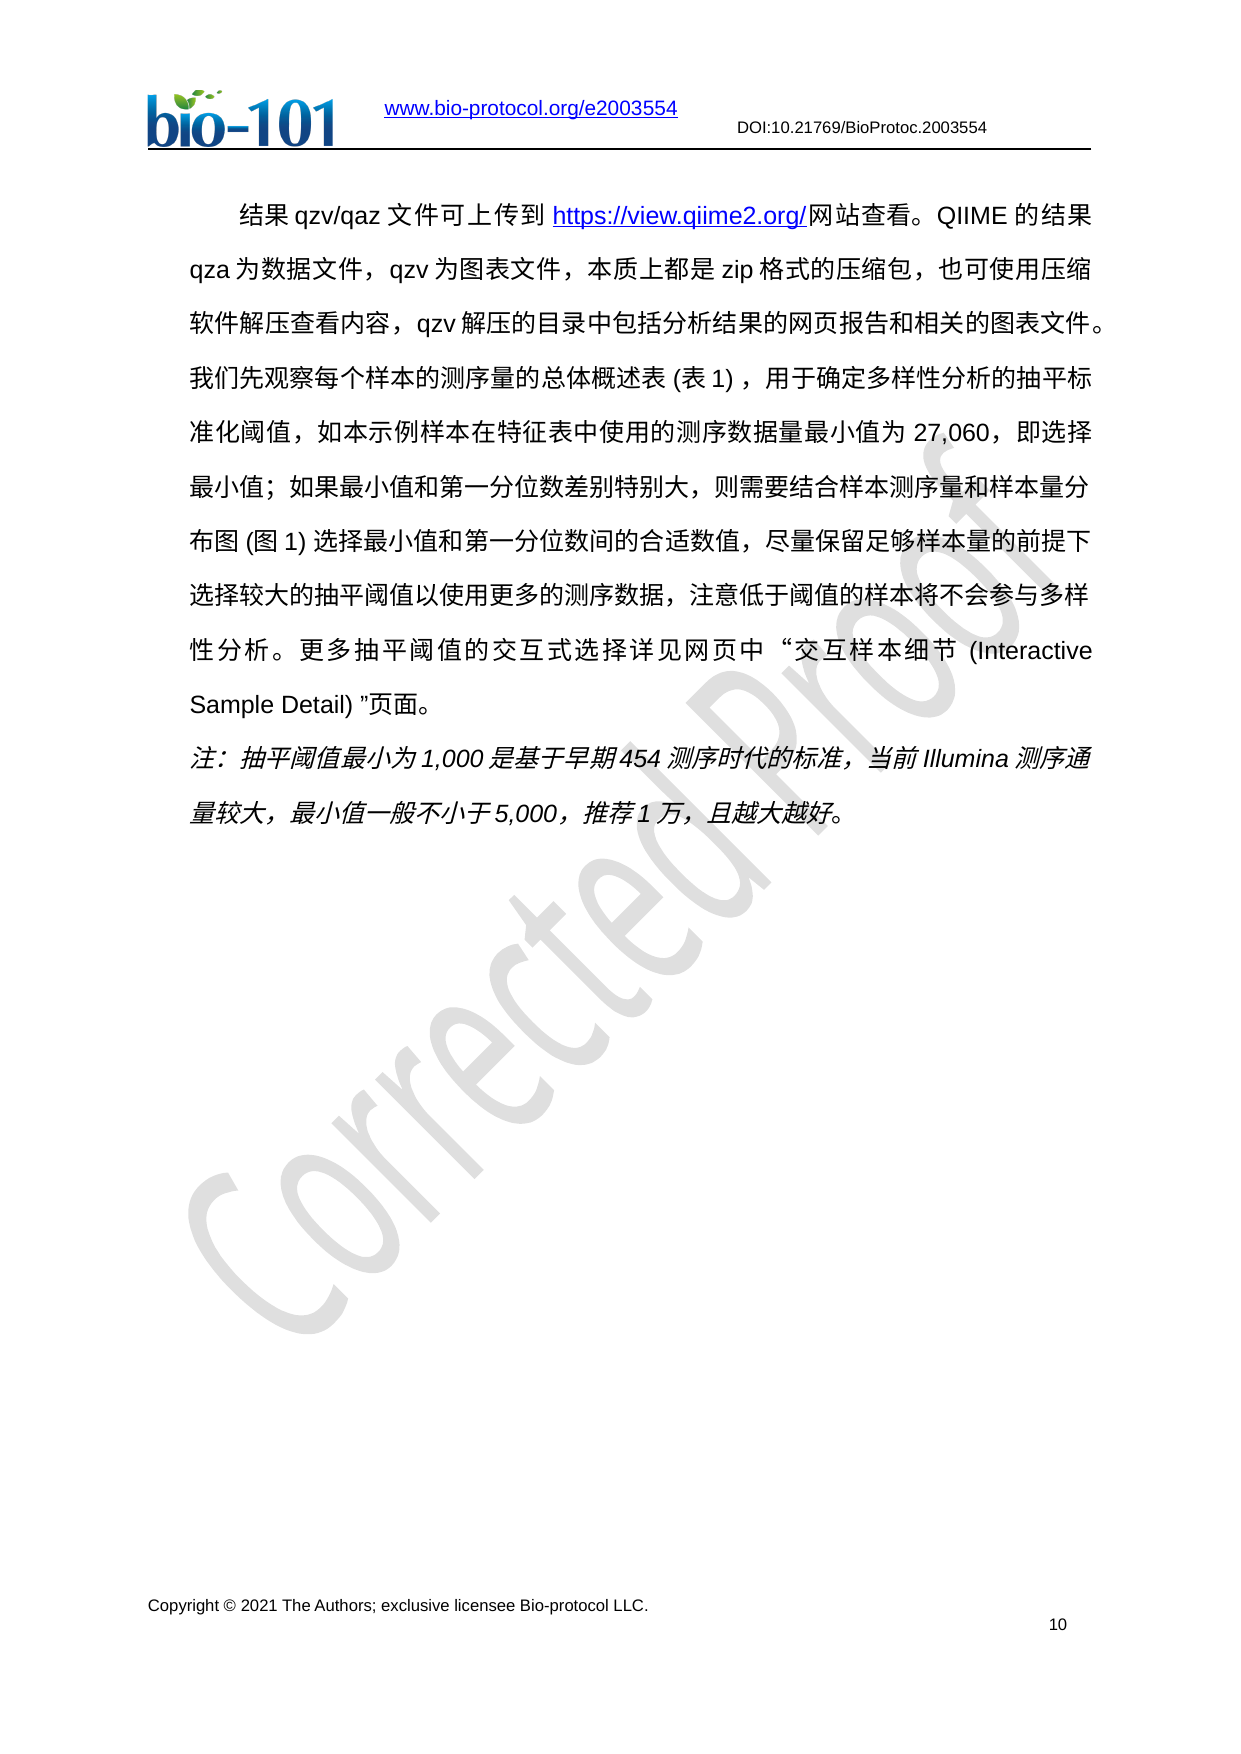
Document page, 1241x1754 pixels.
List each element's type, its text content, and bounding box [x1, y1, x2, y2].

text 注：抽平阈值最小为1,000是基于早期454测序时代的标准，当前Illumina测序通量较大，最小值一般不小于5,000，推荐1万，且越大越好。 [189, 739, 1092, 829]
text 结果qzv/qaz文件可上传到https://view.qiime2.org/网站查看。QIIME的结果qza为数据文件，qzv为图表文件，本质上都是zip格式的压缩包，也可使用压缩软件解压查看内容，qzv解压的目录中包括分析结果的网页报告和相关的图表文件。我们先观察每个样本的测序量的总体概述表 (表1) ，用于确定多样性分析的抽平标准化阈值，如本示例样本在特征表中使用的测序数据量最小值为27,060，即选择最小值；如果最小值和第一分位数差别特别大，则需要结合样本测序量和样本量分布图 (图1) 选择最小值和第一分位数间的合适数值，尽量保留足够样本量的前提下选择较大的抽平阈值以使用更多的测序数据，注意低于阈值的样本将不会参与多样性分析。更多抽平阈值的交互式选择详见网页中“交互样本细节 (Interactive Sample Detail) ”页面。 [189, 195, 1092, 721]
picture [147, 90, 333, 147]
